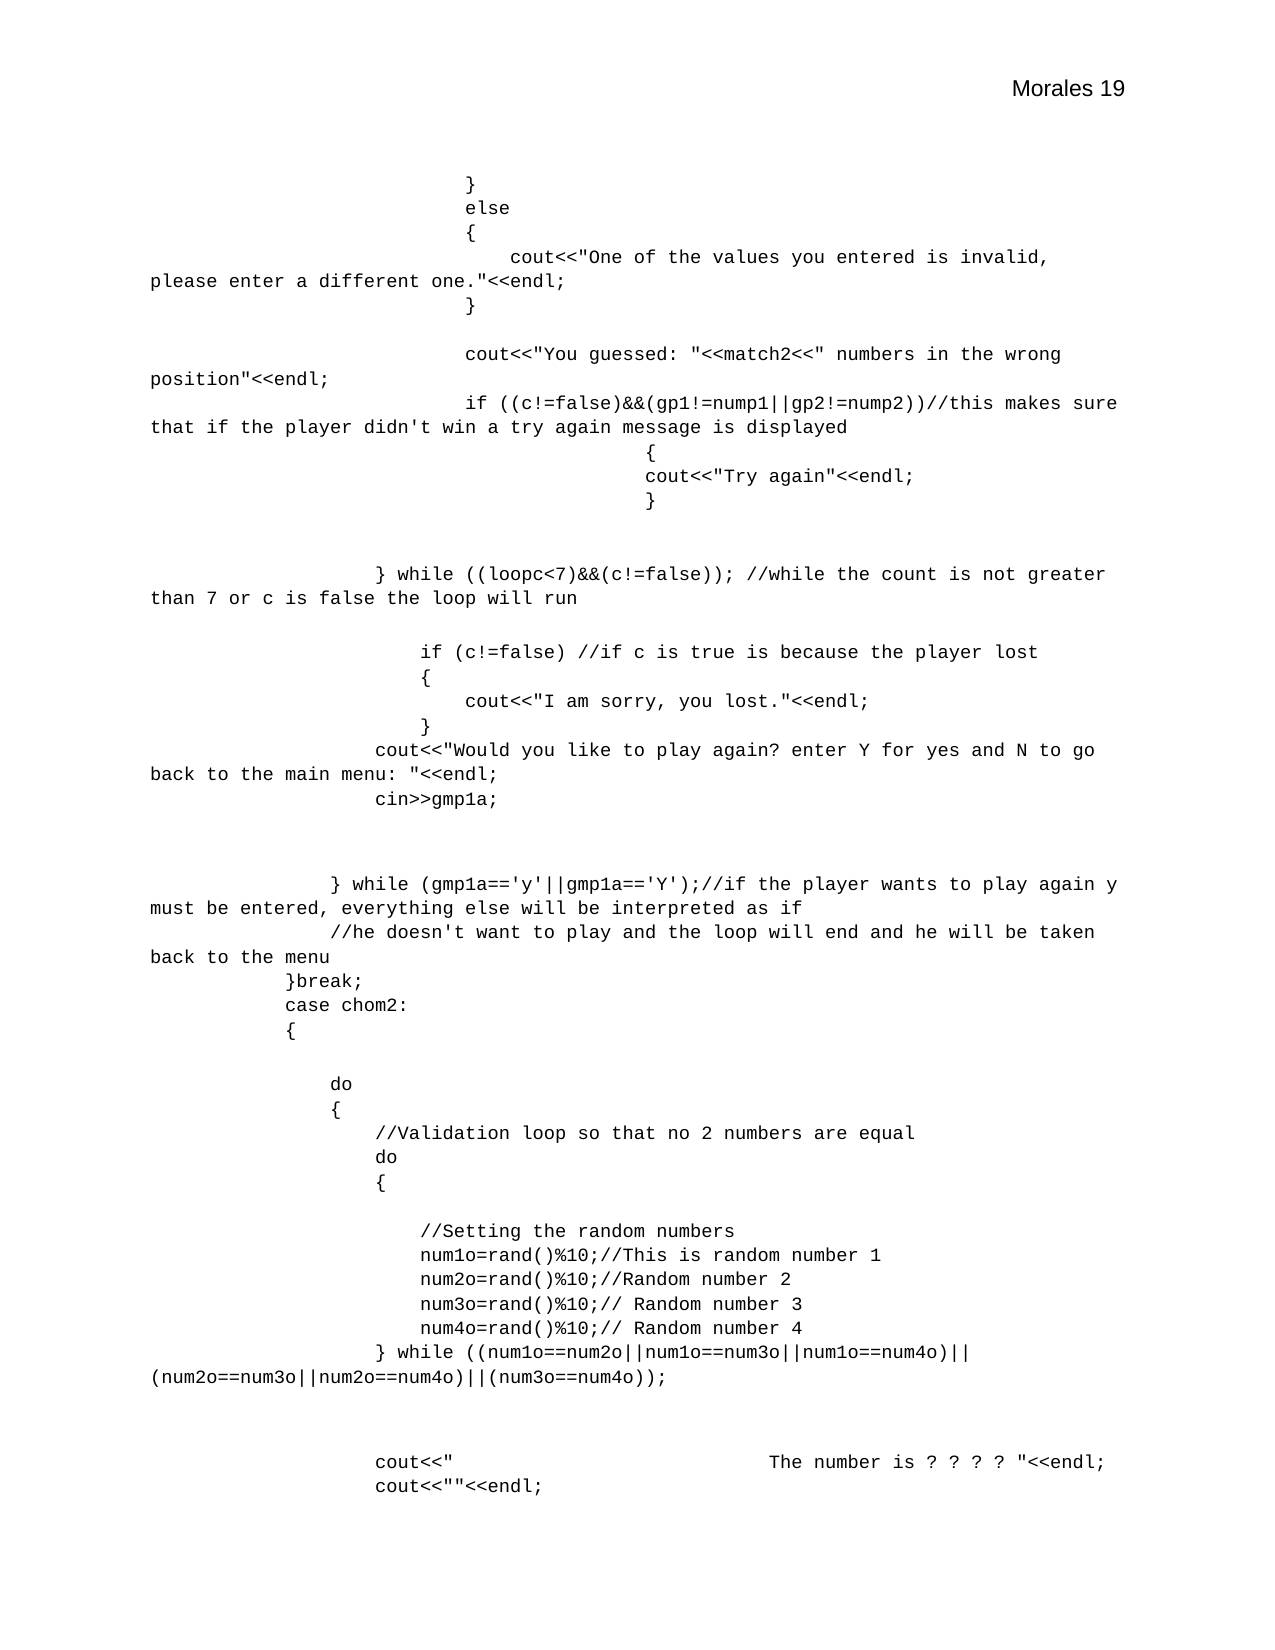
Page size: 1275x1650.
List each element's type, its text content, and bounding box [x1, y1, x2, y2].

text { [150, 1173, 1125, 1194]
text { [150, 223, 1125, 244]
text cout<<"Would you like to play again? enter Y for yes and N to go back to the main menu: "<<endl; [150, 741, 1125, 786]
text } [150, 491, 1125, 512]
text cin>>gmp1a; [150, 789, 1125, 811]
text do [150, 1148, 1125, 1169]
text cout<<"I am sorry, you lost."<<endl; [150, 692, 1125, 713]
text { [150, 1099, 1125, 1121]
text }break; [150, 972, 1125, 993]
text { [150, 1021, 1125, 1042]
text if (c!=false) //if c is true is because the player lost [150, 643, 1125, 664]
text case chom2: [150, 996, 1125, 1017]
text } while ((num1o==num2o||num1o==num3o||num1o==num4o)||(num2o==num3o||num2o==num4o)||(num3o==num4o)); [150, 1343, 1125, 1389]
text if ((c!=false)&&(gp1!=nump1||gp2!=nump2))//this makes sure that if the player didn't win a try again message is displayed [150, 394, 1125, 439]
text //Validation loop so that no 2 numbers are equal [150, 1124, 1125, 1145]
text num2o=rand()%10;//Random number 2 [150, 1270, 1125, 1291]
text } [150, 174, 1125, 196]
text } while ((loopc<7)&&(c!=false)); //while the count is not greater than 7 or c is false the loop will run [150, 564, 1125, 610]
text { [150, 442, 1125, 464]
text num3o=rand()%10;// Random number 3 [150, 1294, 1125, 1316]
text { [150, 668, 1125, 689]
text num4o=rand()%10;// Random number 4 [150, 1319, 1125, 1340]
text num1o=rand()%10;//This is random number 1 [150, 1246, 1125, 1267]
text do [150, 1075, 1125, 1096]
text } while (gmp1a=='y'||gmp1a=='Y');//if the player wants to play again y must be entered, everything else will be interpreted as if [150, 874, 1125, 920]
text cout<<" The number is ? ? ? ? "<<endl; [150, 1452, 1125, 1474]
text else [150, 199, 1125, 220]
text cout<<"You guessed: "<<match2<<" numbers in the wrong position"<<endl; [150, 345, 1125, 391]
text } [150, 296, 1125, 317]
text cout<<"One of the values you entered is invalid, please enter a different one."<<endl; [150, 247, 1125, 293]
text } [150, 716, 1125, 738]
text cout<<"Try again"<<endl; [150, 467, 1125, 488]
text //he doesn't want to play and the loop will end and he will be taken back to the menu [150, 923, 1125, 969]
text cout<<""<<endl; [150, 1477, 1125, 1498]
text //Setting the random numbers [150, 1221, 1125, 1243]
